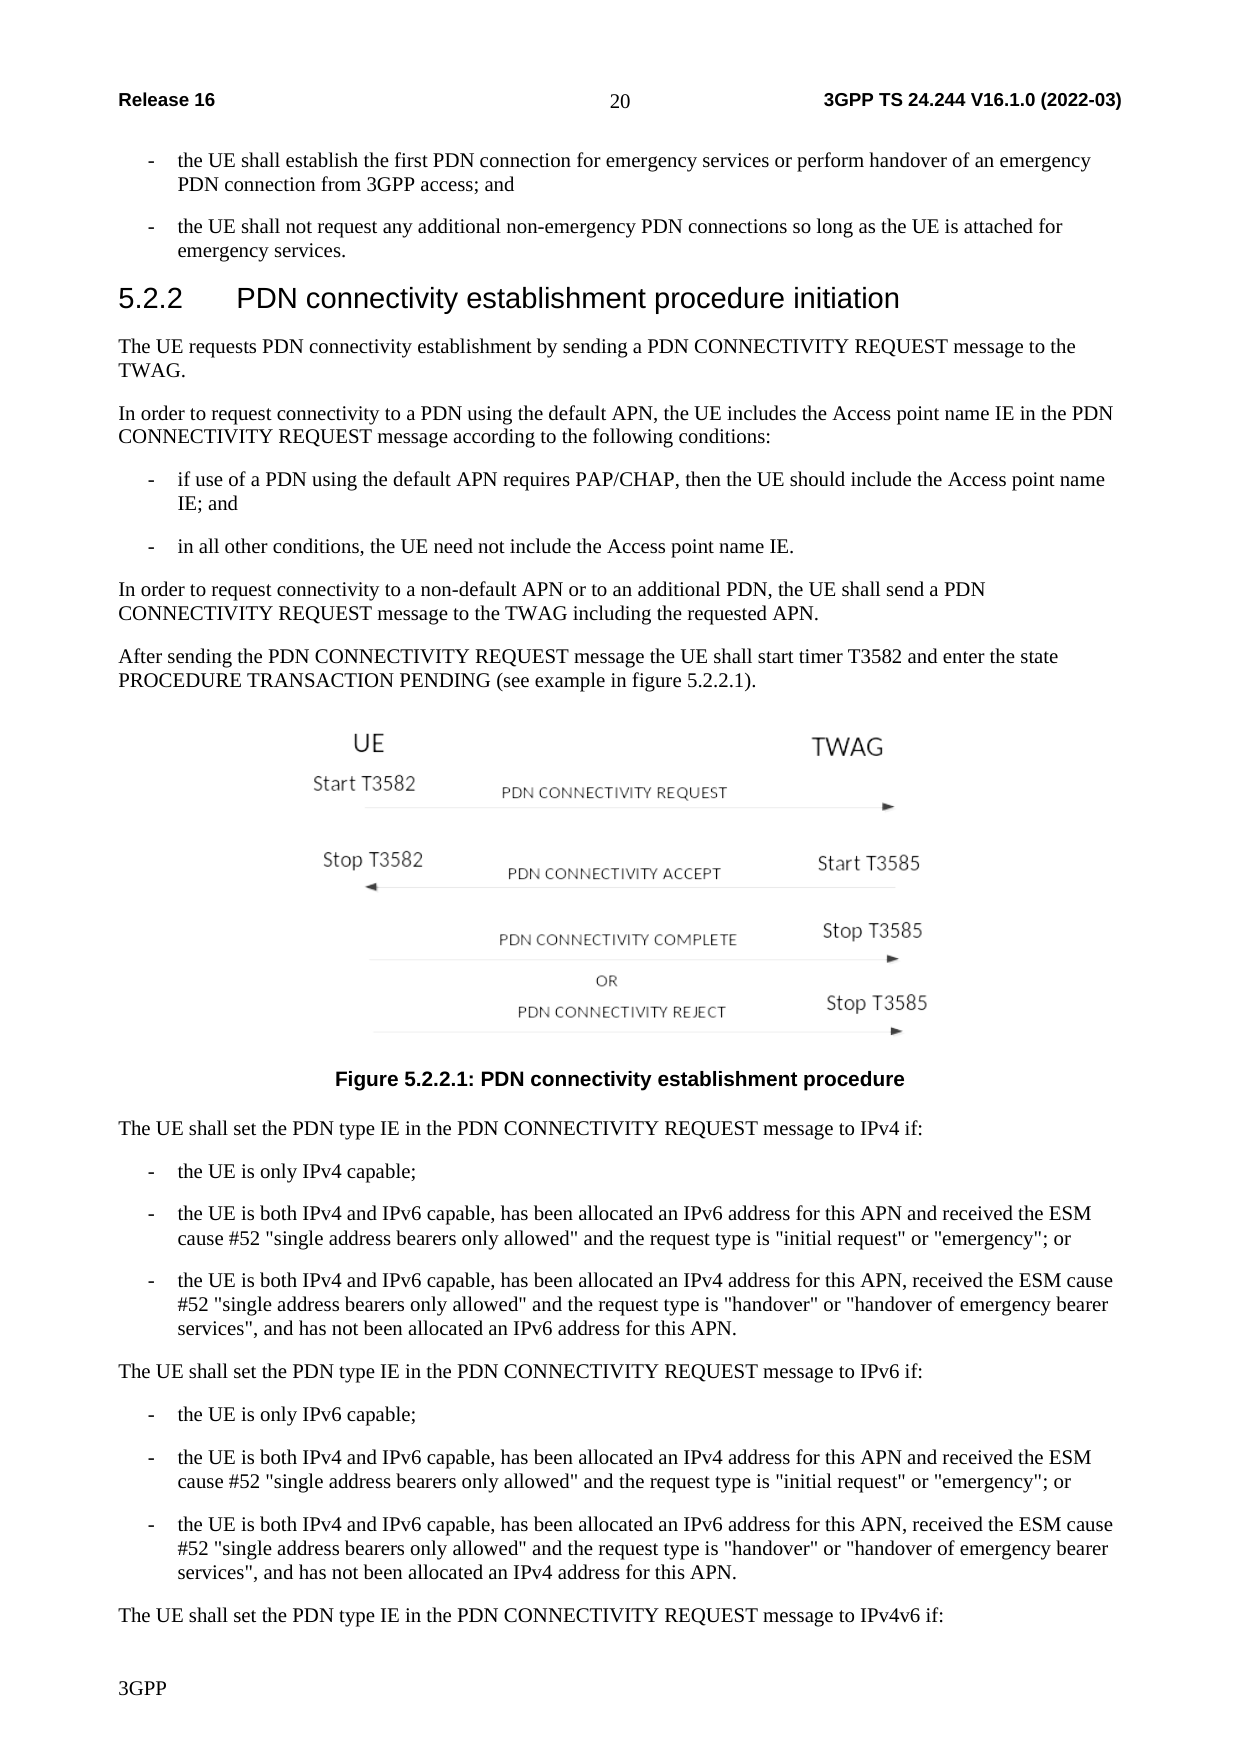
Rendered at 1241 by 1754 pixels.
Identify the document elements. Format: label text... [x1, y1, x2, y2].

text - the UE is only IPv6 capable; [148, 1402, 1122, 1426]
text The UE shall set the PDN type IE in the PDN CONNECTIVITY REQUEST message to IPv4v6 if: [118, 1603, 1122, 1627]
text - the UE is both IPv4 and IPv6 capable, has been allocated an IPv6 address for this APN and received the ESM cause #52 "single address bearers only allowed" and the request type is "initial request" or "emergency"; or [148, 1201, 1122, 1249]
text The UE shall set the PDN type IE in the PDN CONNECTIVITY REQUEST message to IPv4 if: [118, 1116, 1122, 1140]
subtitle 5.2.2 PDN connectivity establishment procedure initiation [118, 281, 1122, 315]
text - the UE shall establish the first PDN connection for emergency services or perform handover of an emergency PDN connection from 3GPP access; and [148, 147, 1122, 196]
text - if use of a PDN using the default APN requires PAP/CHAP, then the UE should include the Access point name IE; and [148, 467, 1122, 515]
text - the UE is both IPv4 and IPv6 capable, has been allocated an IPv6 address for this APN, received the ESM cause #52 "single address bearers only allowed" and the request type is "handover" or "handover of emergency bearer services", and has not been allocated an IPv4 address for this APN. [148, 1512, 1122, 1584]
text - the UE is only IPv4 capable; [148, 1158, 1122, 1183]
text After sending the PDN CONNECTIVITY REQUEST message the UE shall start timer T3582 and enter the state PROCEDURE TRANSACTION PENDING (see example in figure 5.2.2.1). [118, 644, 1122, 692]
text In order to request connectivity to a non-default APN or to an additional PDN, the UE shall send a PDN CONNECTIVITY REQUEST message to the TWAG including the requested APN. [118, 577, 1122, 625]
text The UE shall set the PDN type IE in the PDN CONNECTIVITY REQUEST message to IPv6 if: [118, 1359, 1122, 1383]
text The UE requests PDN connectivity establishment by sending a PDN CONNECTIVITY REQUEST message to the TWAG. [118, 333, 1122, 382]
list Figure 5.2.2.1: PDN connectivity establishment procedure [118, 1067, 1122, 1091]
text - the UE is both IPv4 and IPv6 capable, has been allocated an IPv4 address for this APN and received the ESM cause #52 "single address bearers only allowed" and the request type is "initial request" or "emergency"; or [148, 1445, 1122, 1493]
text - the UE shall not request any additional non-emergency PDN connections so long as the UE is attached for emergency services. [148, 214, 1122, 262]
text - in all other conditions, the UE need not include the Access point name IE. [148, 534, 1122, 558]
text In order to request connectivity to a PDN using the default APN, the UE includes the Access point name IE in the PDN CONNECTIVITY REQUEST message according to the following conditions: [118, 400, 1122, 448]
text - the UE is both IPv4 and IPv6 capable, has been allocated an IPv4 address for this APN, received the ESM cause #52 "single address bearers only allowed" and the request type is "handover" or "handover of emergency bearer services", and has not been allocated an IPv6 address for this APN. [148, 1268, 1122, 1340]
